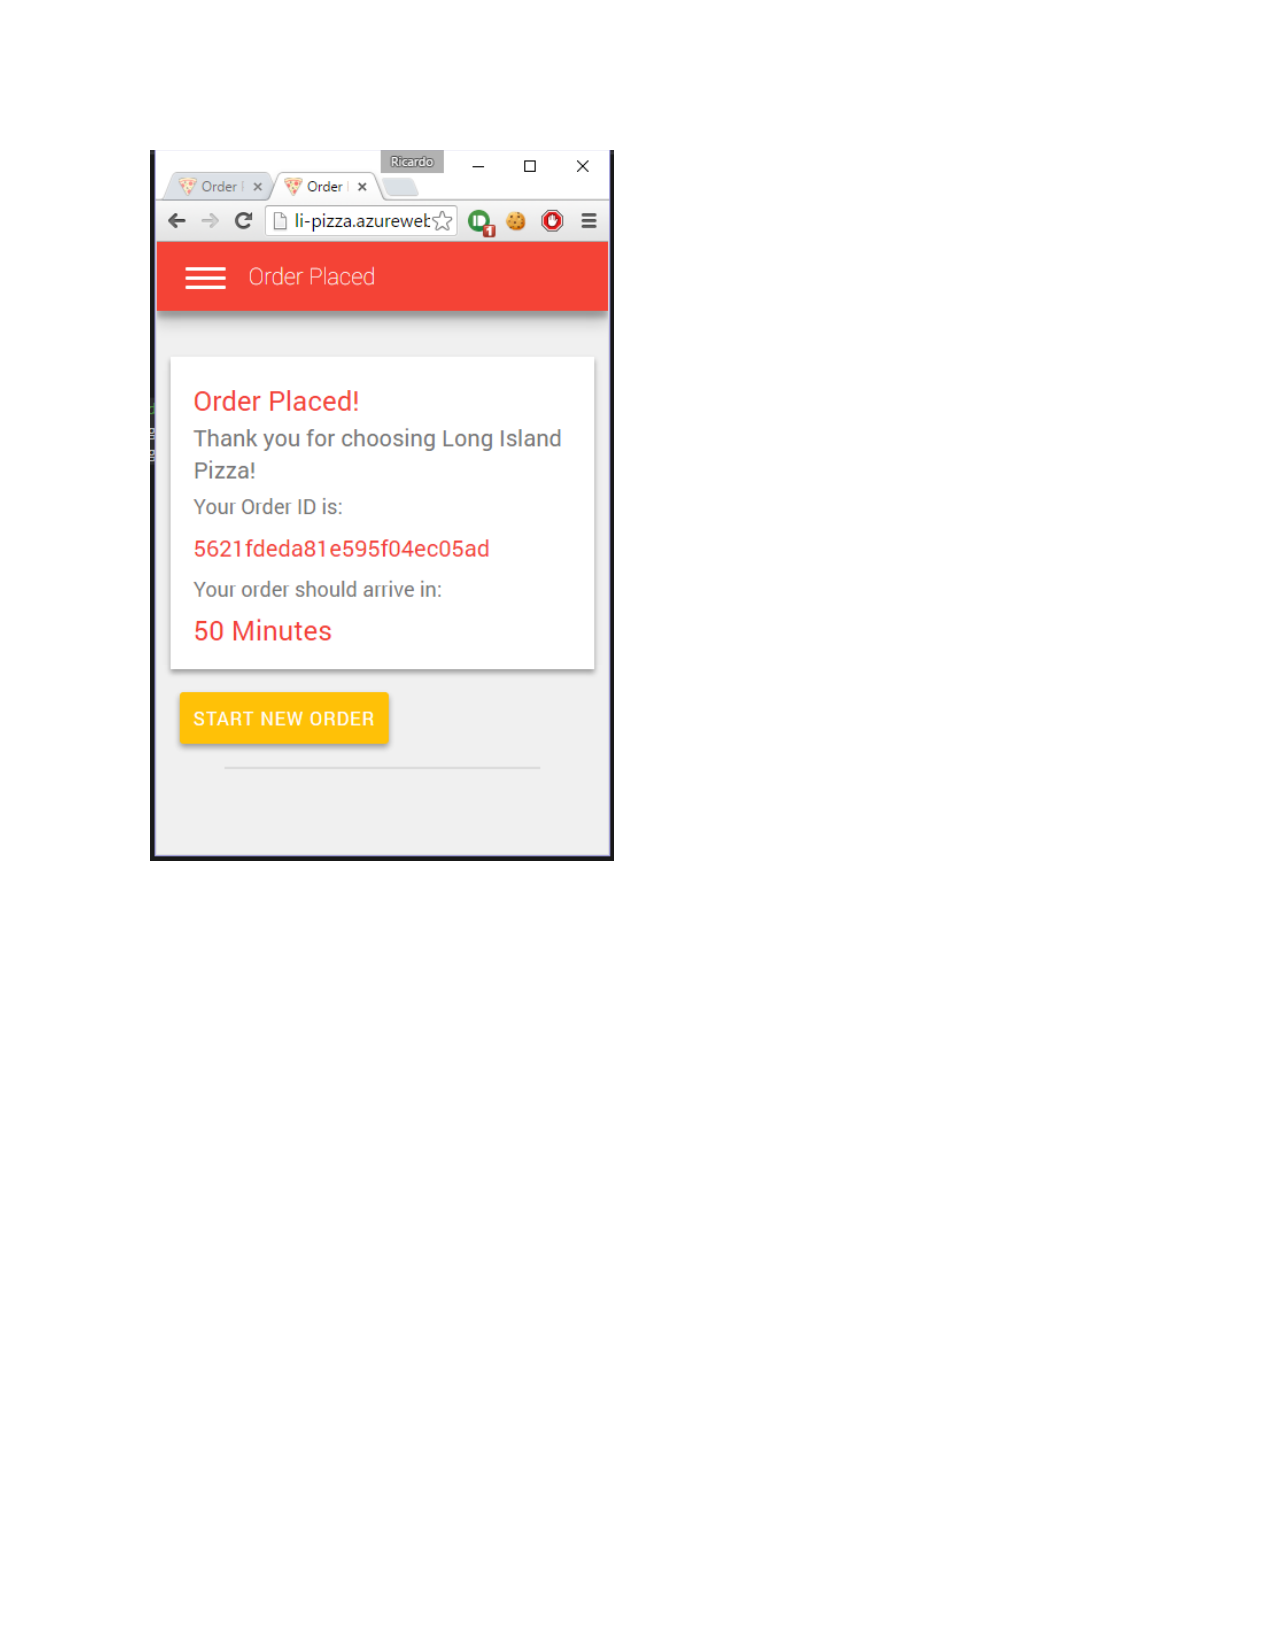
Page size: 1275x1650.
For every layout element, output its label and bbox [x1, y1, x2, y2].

picture [150, 150, 614, 861]
